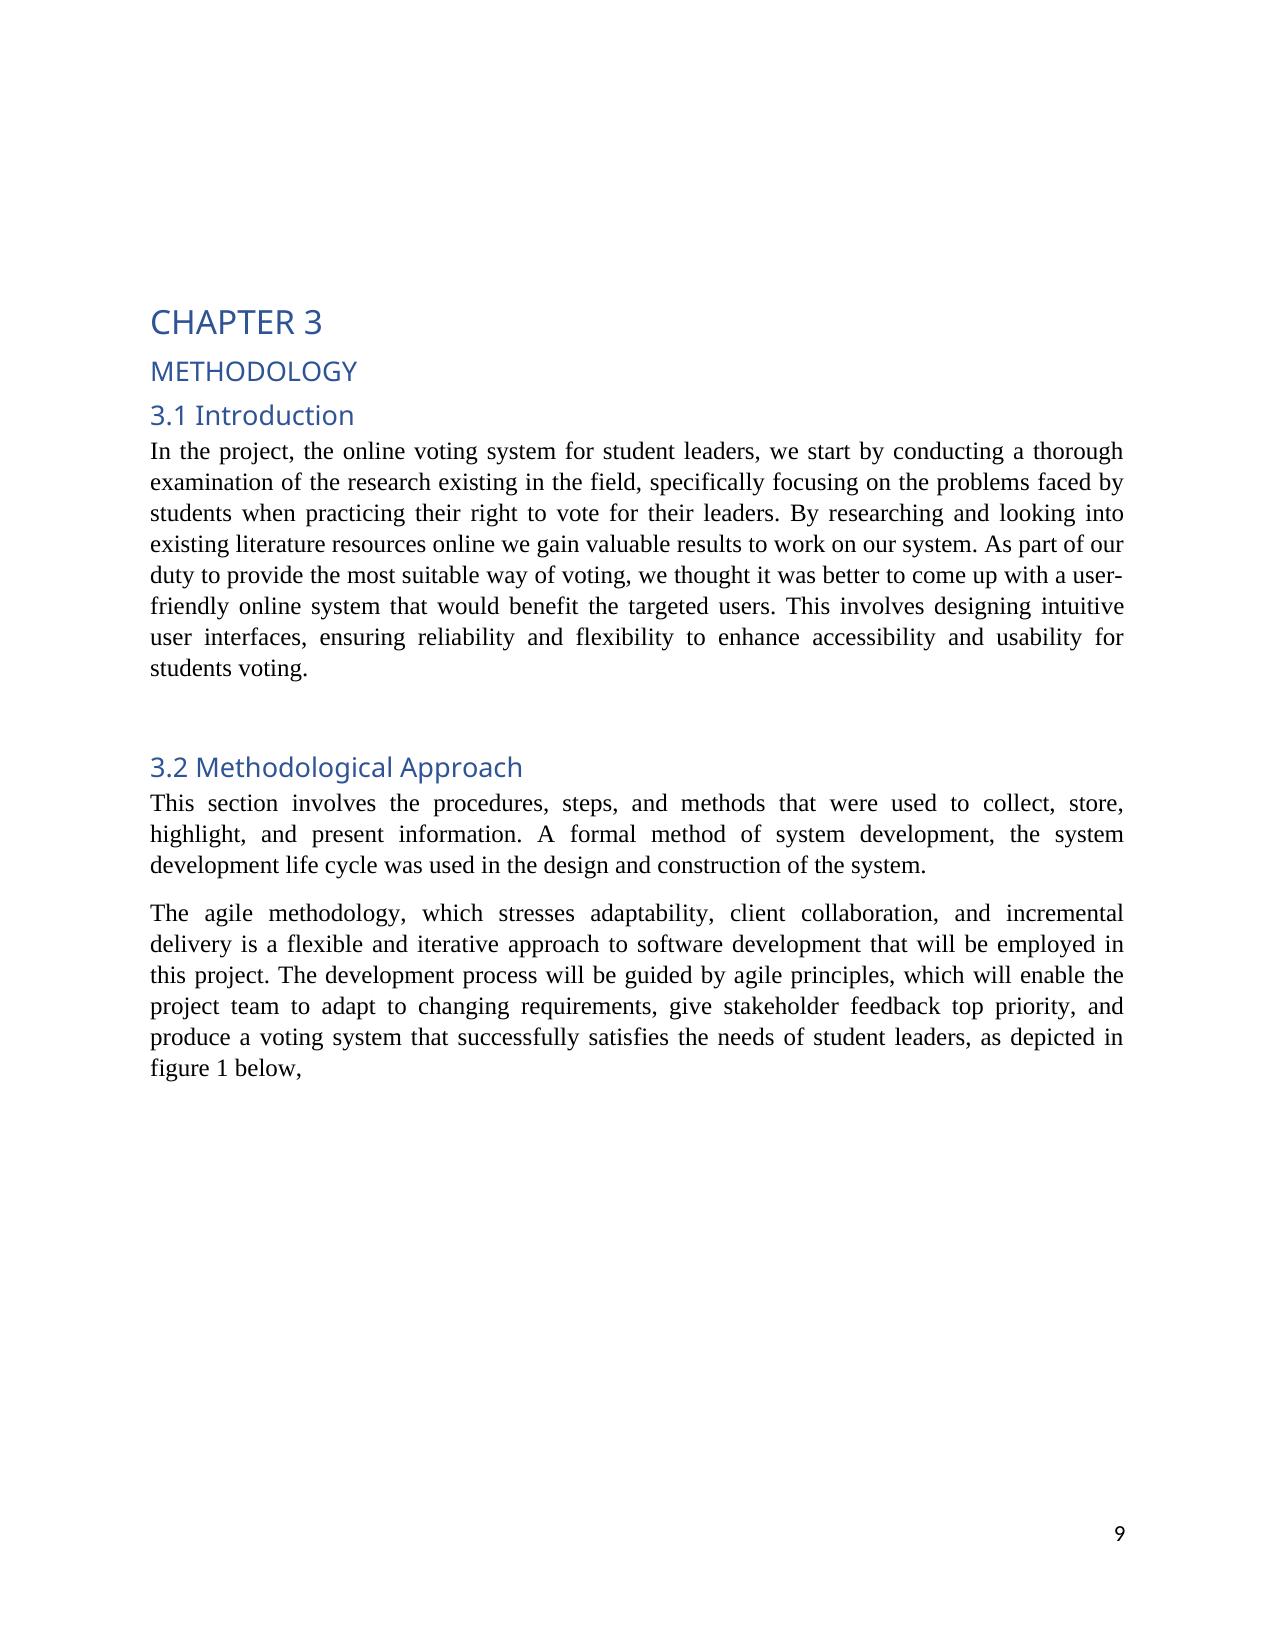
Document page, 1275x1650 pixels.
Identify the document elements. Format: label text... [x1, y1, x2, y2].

text This section involves the procedures, steps, and methods that were used to collect, store, highlight, and present information. A formal method of system development, the system development life cycle was used in the design and construction of the system. [150, 788, 1125, 879]
subtitle 3.1 Introduction [150, 396, 1125, 433]
text The agile methodology, which stresses adaptability, client collaboration, and incremental delivery is a flexible and iterative approach to software development that will be employed in this project. The development process will be guided by agile principles, which will enable the project team to adapt to changing requirements, give stakeholder feedback top priority, and produce a voting system that successfully satisfies the needs of student leaders, as depicted in figure 1 below, [150, 898, 1125, 1082]
subtitle METHODOLOGY [150, 352, 1125, 389]
subtitle 3.2 Methodological Approach [150, 748, 1125, 785]
subtitle CHAPTER 3 [150, 299, 1125, 344]
text In the project, the online voting system for student leaders, we start by conducting a thorough examination of the research existing in the field, specifically focusing on the problems faced by students when practicing their right to vote for their leaders. By researching and looking into existing literature resources online we gain valuable results to work on our system. As part of our duty to provide the most suitable way of voting, we thought it was better to come up with a user-friendly online system that would benefit the targeted users. This involves designing intuitive user interfaces, ensuring reliability and flexibility to enhance accessibility and usability for students voting. [150, 436, 1125, 682]
